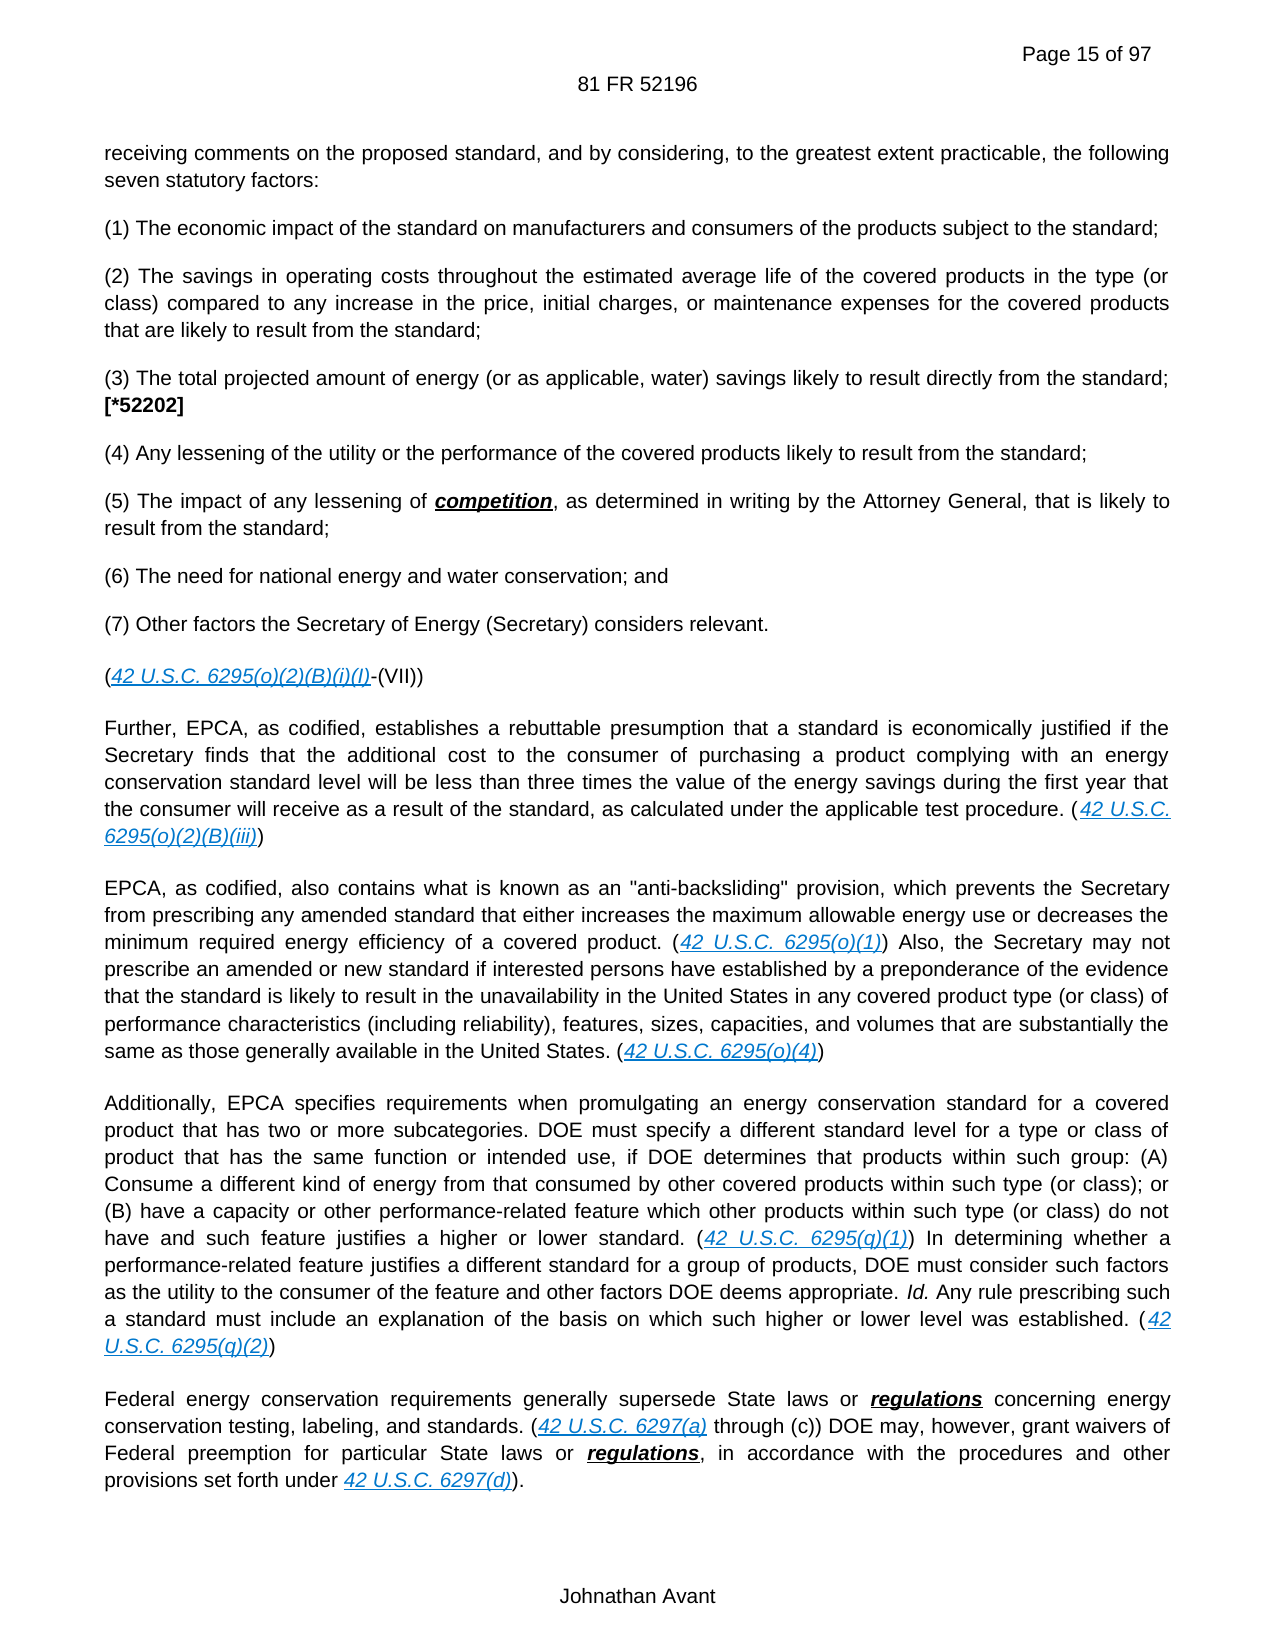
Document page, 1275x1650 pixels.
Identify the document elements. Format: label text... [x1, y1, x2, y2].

text (6) The need for national energy and water conservation; and [104, 560, 1171, 587]
text Additionally, EPCA specifies requirements when promulgating an energy conservation standard for a covered product that has two or more subcategories. DOE must specify a different standard level for a type or class of product that has the same function or intended use, if DOE determines that products within such group: (A) Consume a different kind of energy from that consumed by other covered products within such type (or class); or (B) have a capacity or other performance-related feature which other products within such type (or class) do not have and such feature justifies a higher or lower standard. (42 U.S.C. 6295(q)(1)) In determining whether a performance-related feature justifies a different standard for a group of products, DOE must consider such factors as the utility to the consumer of the feature and other factors DOE deems appropriate. Id. Any rule prescribing such a standard must include an explanation of the basis on which such higher or lower level was established. (42 U.S.C. 6295(q)(2)) [104, 1087, 1171, 1358]
text (4) Any lessening of the utility or the performance of the covered products likely to result from the standard; [104, 437, 1171, 464]
text (7) Other factors the Secretary of Energy (Secretary) considers relevant. [104, 608, 1171, 635]
text (2) The savings in operating costs throughout the estimated average life of the covered products in the type (or class) compared to any increase in the price, initial charges, or maintenance expenses for the covered products that are likely to result from the standard; [104, 260, 1171, 342]
text (1) The economic impact of the standard on manufacturers and consumers of the products subject to the standard; [104, 212, 1171, 239]
text (5) The impact of any lessening of competition, as determined in writing by the Attorney General, that is likely to result from the standard; [104, 485, 1171, 539]
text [104, 137, 1171, 192]
text EPCA, as codified, also contains what is known as an "anti-backsliding" provision, which prevents the Secretary from prescribing any amended standard that either increases the maximum allowable energy use or decreases the minimum required energy efficiency of a covered product. (42 U.S.C. 6295(o)(1)) Also, the Secretary may not prescribe an amended or new standard if interested persons have established by a preponderance of the evidence that the standard is likely to result in the unavailability in the United States in any covered product type (or class) of performance characteristics (including reliability), features, sizes, capacities, and volumes that are substantially the same as those generally available in the United States. (42 U.S.C. 6295(o)(4)) [104, 873, 1171, 1062]
text Federal energy conservation requirements generally supersede State laws or regulations concerning energy conservation testing, labeling, and standards. (42 U.S.C. 6297(a) through (c)) DOE may, however, grant waivers of Federal preemption for particular State laws or regulations, in accordance with the procedures and other provisions set forth under 42 U.S.C. 6297(d)). [104, 1383, 1171, 1492]
text (3) The total projected amount of energy (or as applicable, water) savings likely to result directly from the standard; [*52202] [104, 362, 1171, 417]
text (42 U.S.C. 6295(o)(2)(B)(i)(I)-(VII)) [104, 660, 1171, 687]
text Further, EPCA, as codified, establishes a rebuttable presumption that a standard is economically justified if the Secretary finds that the additional cost to the consumer of purchasing a product complying with an energy conservation standard level will be less than three times the value of the energy savings during the first year that the consumer will receive as a result of the standard, as calculated under the applicable test procedure. (42 U.S.C. 6295(o)(2)(B)(iii)) [104, 712, 1171, 848]
